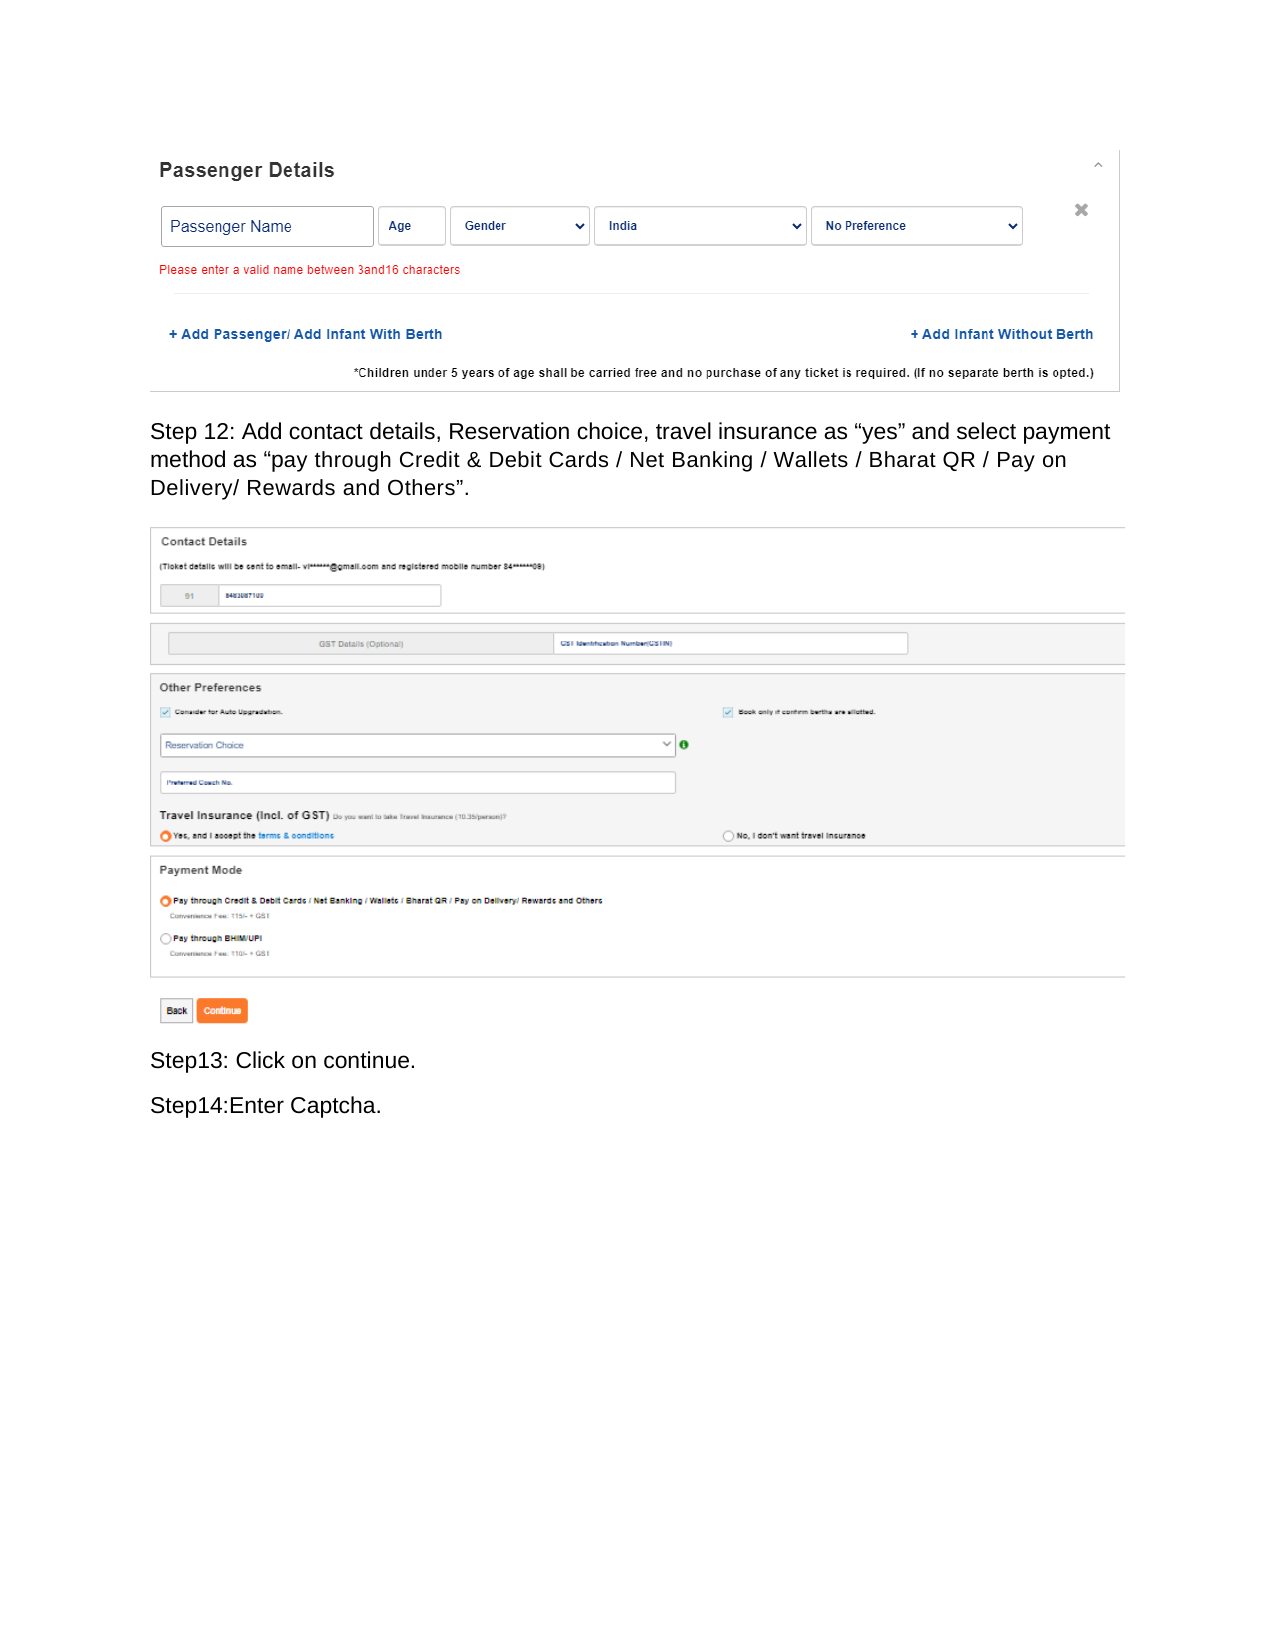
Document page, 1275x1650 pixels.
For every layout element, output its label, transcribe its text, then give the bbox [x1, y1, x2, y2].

text Step14:Enter Captcha. [150, 1092, 1125, 1119]
text Step 12: Add contact details, Reservation choice, travel insurance as “yes” and select payment method as “pay through Credit & Debit Cards / Net Banking / Wallets / Bharat QR / Pay on Delivery/ Rewards and Others”. [150, 418, 1125, 500]
text Step13: Click on continue. [150, 1047, 1125, 1073]
picture [150, 150, 1125, 400]
picture [150, 518, 1125, 1029]
